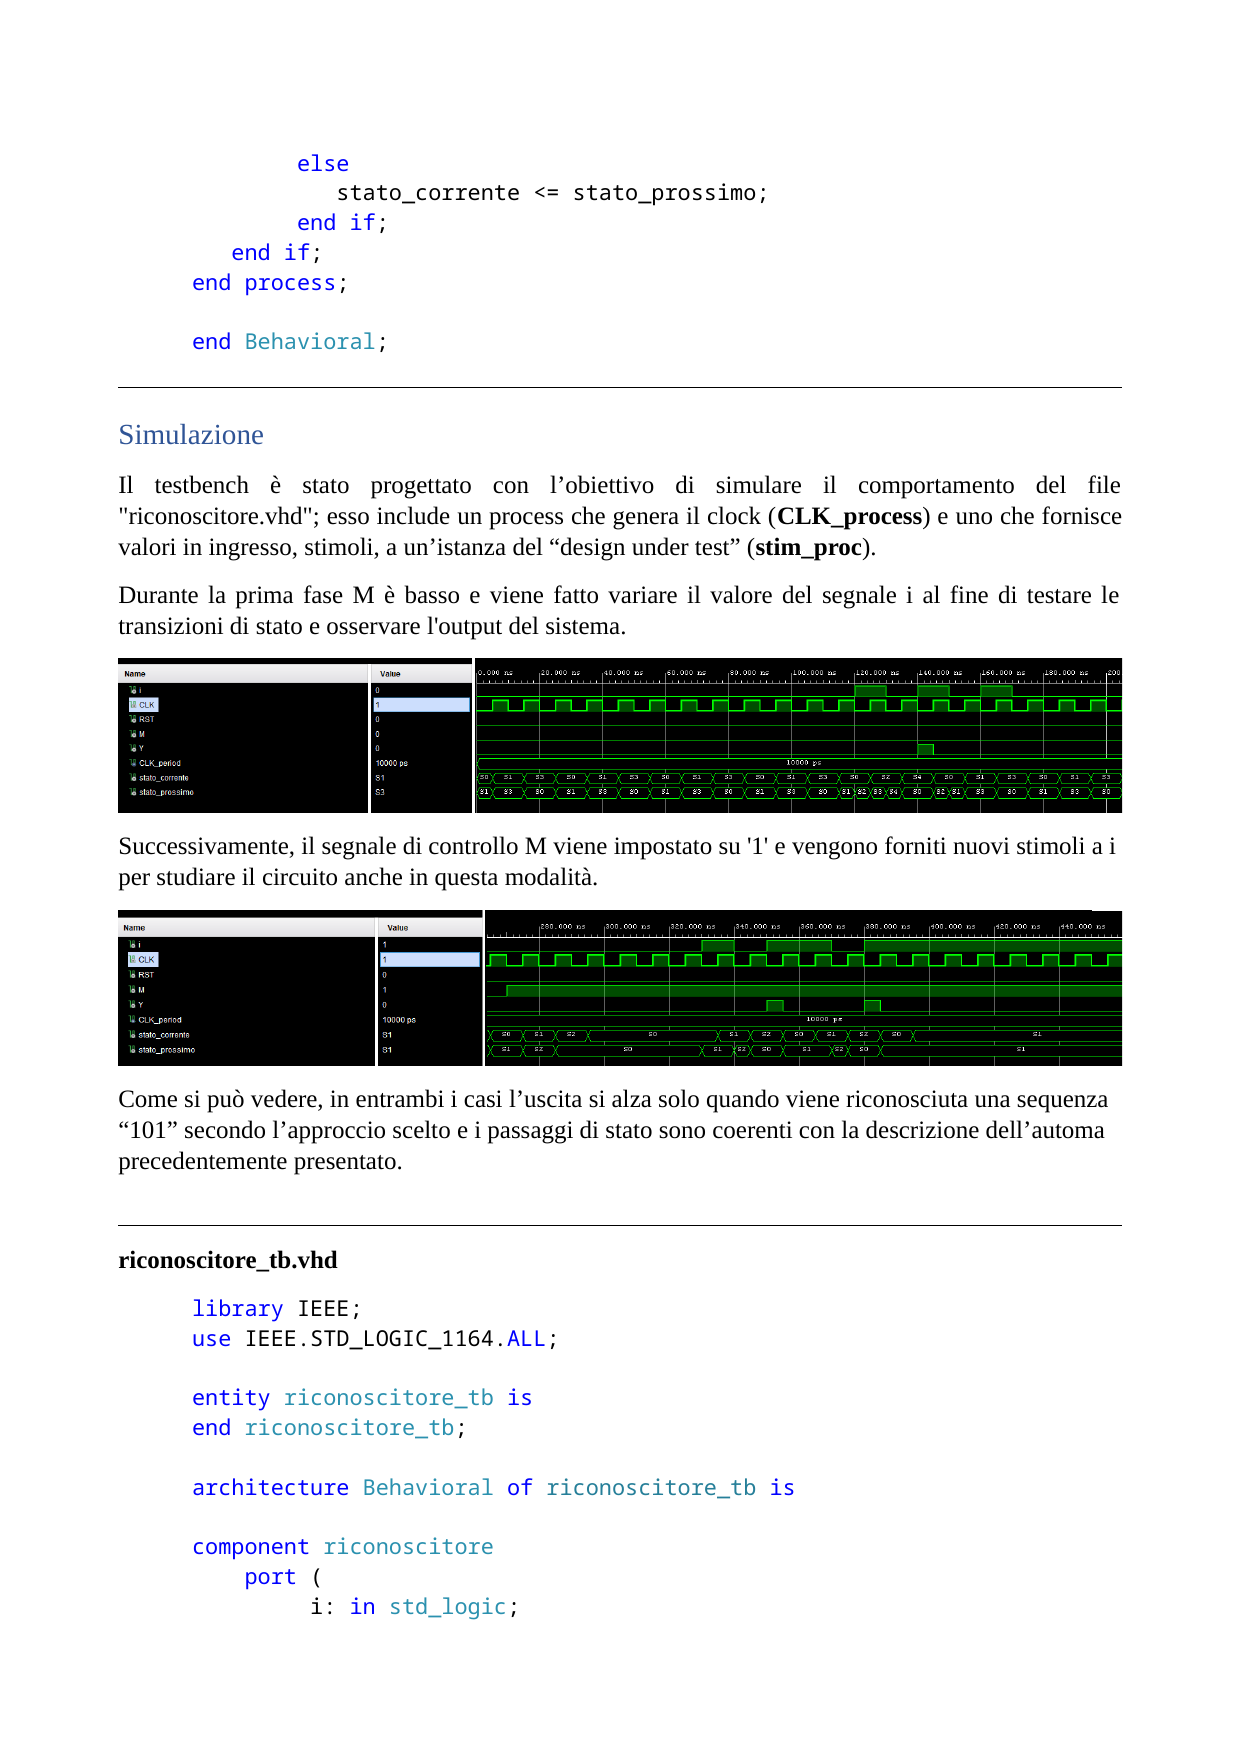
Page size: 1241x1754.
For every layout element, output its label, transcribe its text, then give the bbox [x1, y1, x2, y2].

text Simulazione [118, 417, 1122, 451]
text component riconoscitore [192, 1531, 1122, 1561]
text end if; [192, 237, 1122, 267]
text riconoscitore_tb.vhd [118, 1245, 1122, 1274]
text end riconoscitore_tb; [192, 1412, 1122, 1442]
text end if; [192, 207, 1122, 237]
text port ( [192, 1561, 1122, 1591]
text i: in std_logic; [192, 1591, 1122, 1621]
text use IEEE.STD_LOGIC_1164.ALL; [192, 1323, 1122, 1352]
text Successivamente, il segnale di controllo M viene impostato su '1' e vengono forniti nuovi stimoli a i per studiare il circuito anche in questa modalità. [118, 831, 1122, 891]
text else [192, 148, 1122, 177]
text library IEEE; [192, 1293, 1122, 1323]
text end process; [192, 267, 1122, 297]
text Come si può vedere, in entrambi i casi l’uscita si alza solo quando viene riconosciuta una sequenza “101” secondo l’approccio scelto e i passaggi di stato sono coerenti con la descrizione dell’automa precedentemente presentato. [118, 1084, 1122, 1175]
text architecture Behavioral of riconoscitore_tb is [192, 1472, 1122, 1501]
text end Behavioral; [192, 326, 1122, 356]
text stato_corrente <= stato_prossimo; [192, 177, 1122, 207]
text Il testbench è stato progettato con l’obiettivo di simulare il comportamento del file "riconoscitore.vhd"; esso include un process che genera il clock (CLK_process) e uno che fornisce valori in ingresso, stimoli, a un’istanza del “design under test” (stim_proc). [118, 470, 1122, 561]
picture [118, 910, 1123, 1066]
text entity riconoscitore_tb is [192, 1382, 1122, 1412]
picture [118, 658, 1123, 813]
text Durante la prima fase M è basso e viene fatto variare il valore del segnale i al fine di testare le transizioni di stato e osservare l'output del sistema. [118, 580, 1122, 640]
